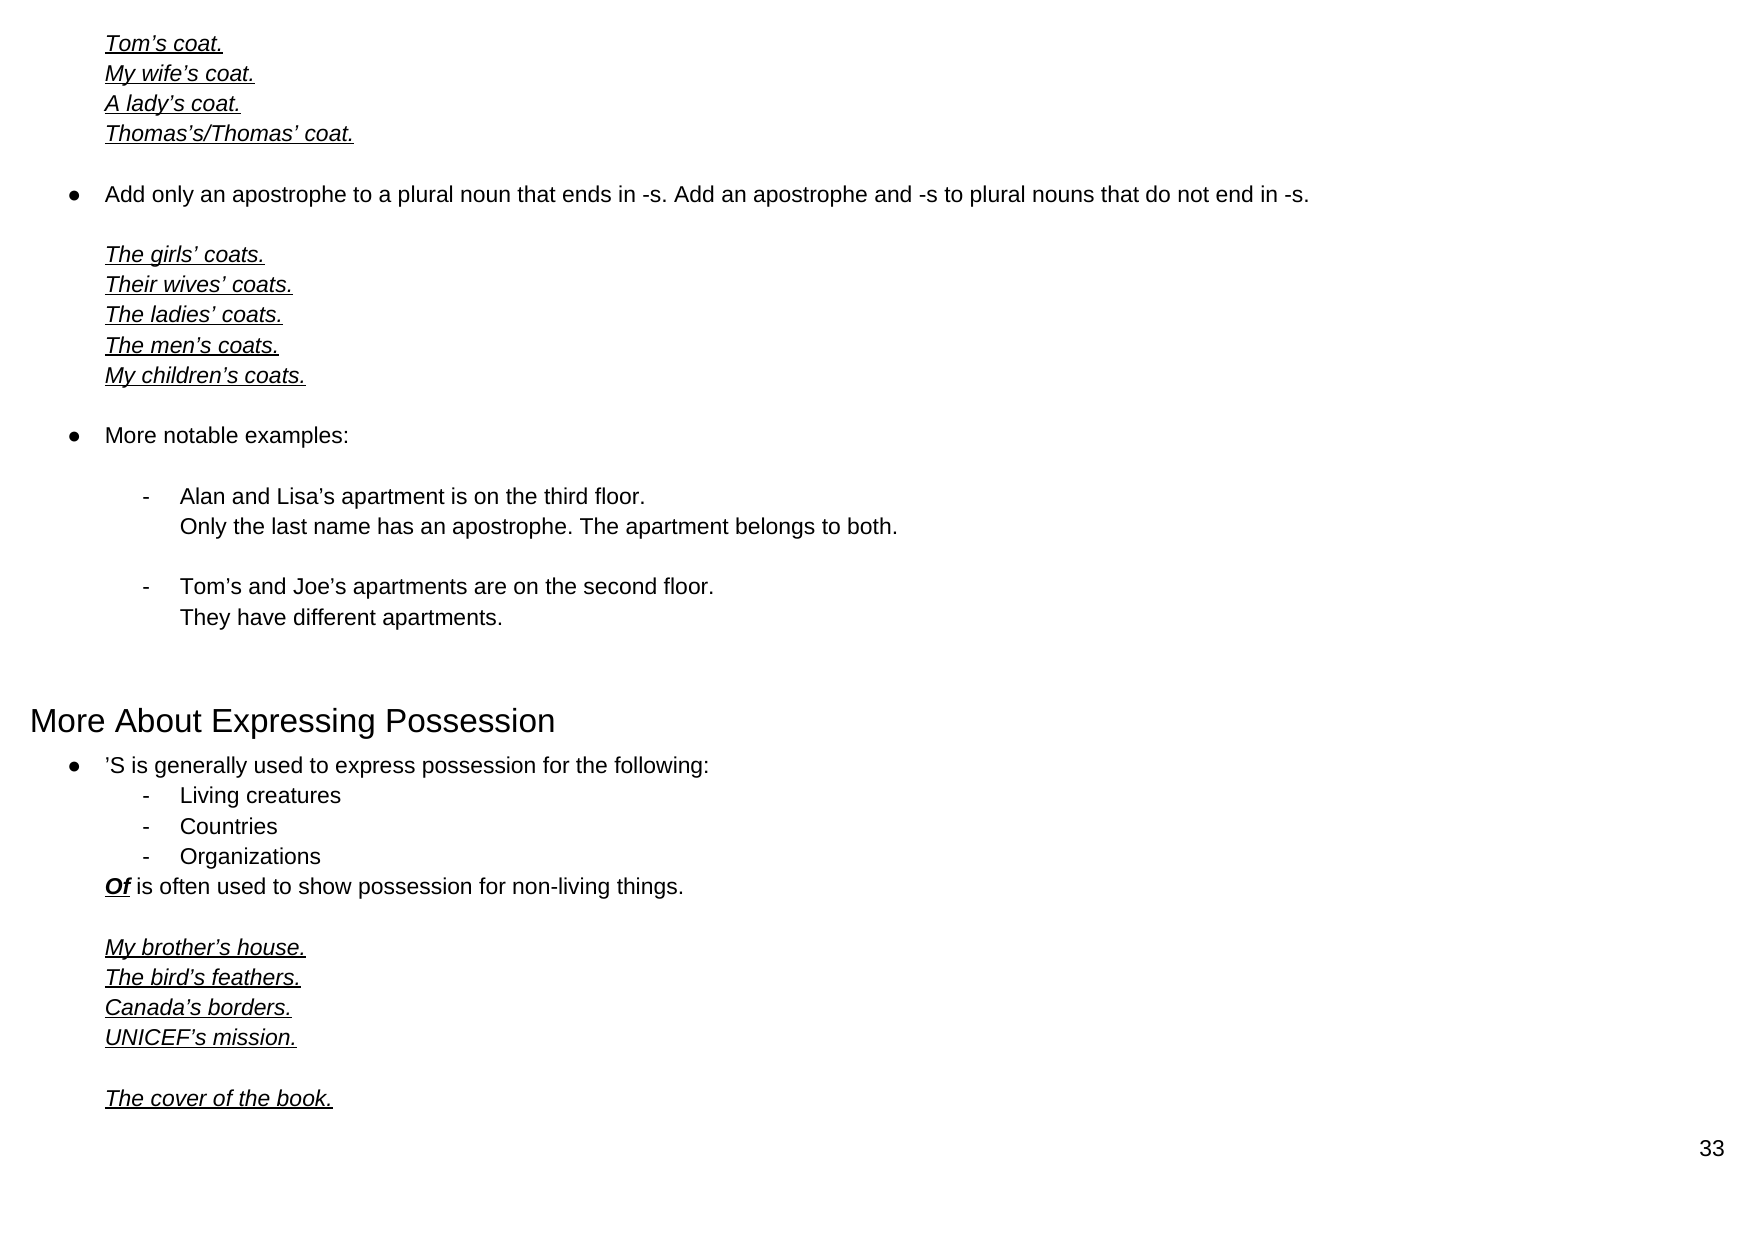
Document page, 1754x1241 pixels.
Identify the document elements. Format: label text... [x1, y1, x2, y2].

text The girls’ coats. [104, 241, 1724, 267]
text My brother’s house. [29, 933, 1724, 960]
text My wife’s coat. [29, 60, 1724, 86]
text A lady’s coat. [29, 90, 1724, 116]
list Add only an apostrophe to a plural noun that ends in -s. Add an apostrophe and -s to plural nouns that do not end in -s. [67, 181, 1724, 207]
text Only the last name has an apostrophe. The apartment belongs to both. [179, 513, 1724, 539]
text The ladies’ coats. [104, 301, 1724, 328]
text Tom’s coat. [29, 29, 1724, 56]
text My children’s coats. [104, 362, 1724, 388]
list More notable examples: [67, 422, 1724, 448]
text Of is often used to show possession for non-living things. [29, 873, 1724, 899]
list ’S is generally used to express possession for the following: [67, 752, 1724, 779]
text They have different apartments. [179, 603, 1724, 630]
list Tom’s and Joe’s apartments are on the second floor. [142, 573, 1724, 599]
text Their wives’ coats. [104, 271, 1724, 297]
subtitle More About Expressing Possession [29, 701, 1724, 740]
text The men’s coats. [104, 332, 1724, 358]
list Countries [142, 813, 1724, 839]
list Organizations [142, 843, 1724, 869]
text The bird’s feathers. [29, 964, 1724, 990]
list Living creatures [142, 782, 1724, 809]
text The cover of the book. [29, 1084, 1724, 1111]
list Alan and Lisa’s apartment is on the third floor. [142, 483, 1724, 509]
text Thomas’s/Thomas’ coat. [29, 120, 1724, 146]
text UNICEF’s mission. [29, 1024, 1724, 1051]
text Canada’s borders. [29, 994, 1724, 1020]
